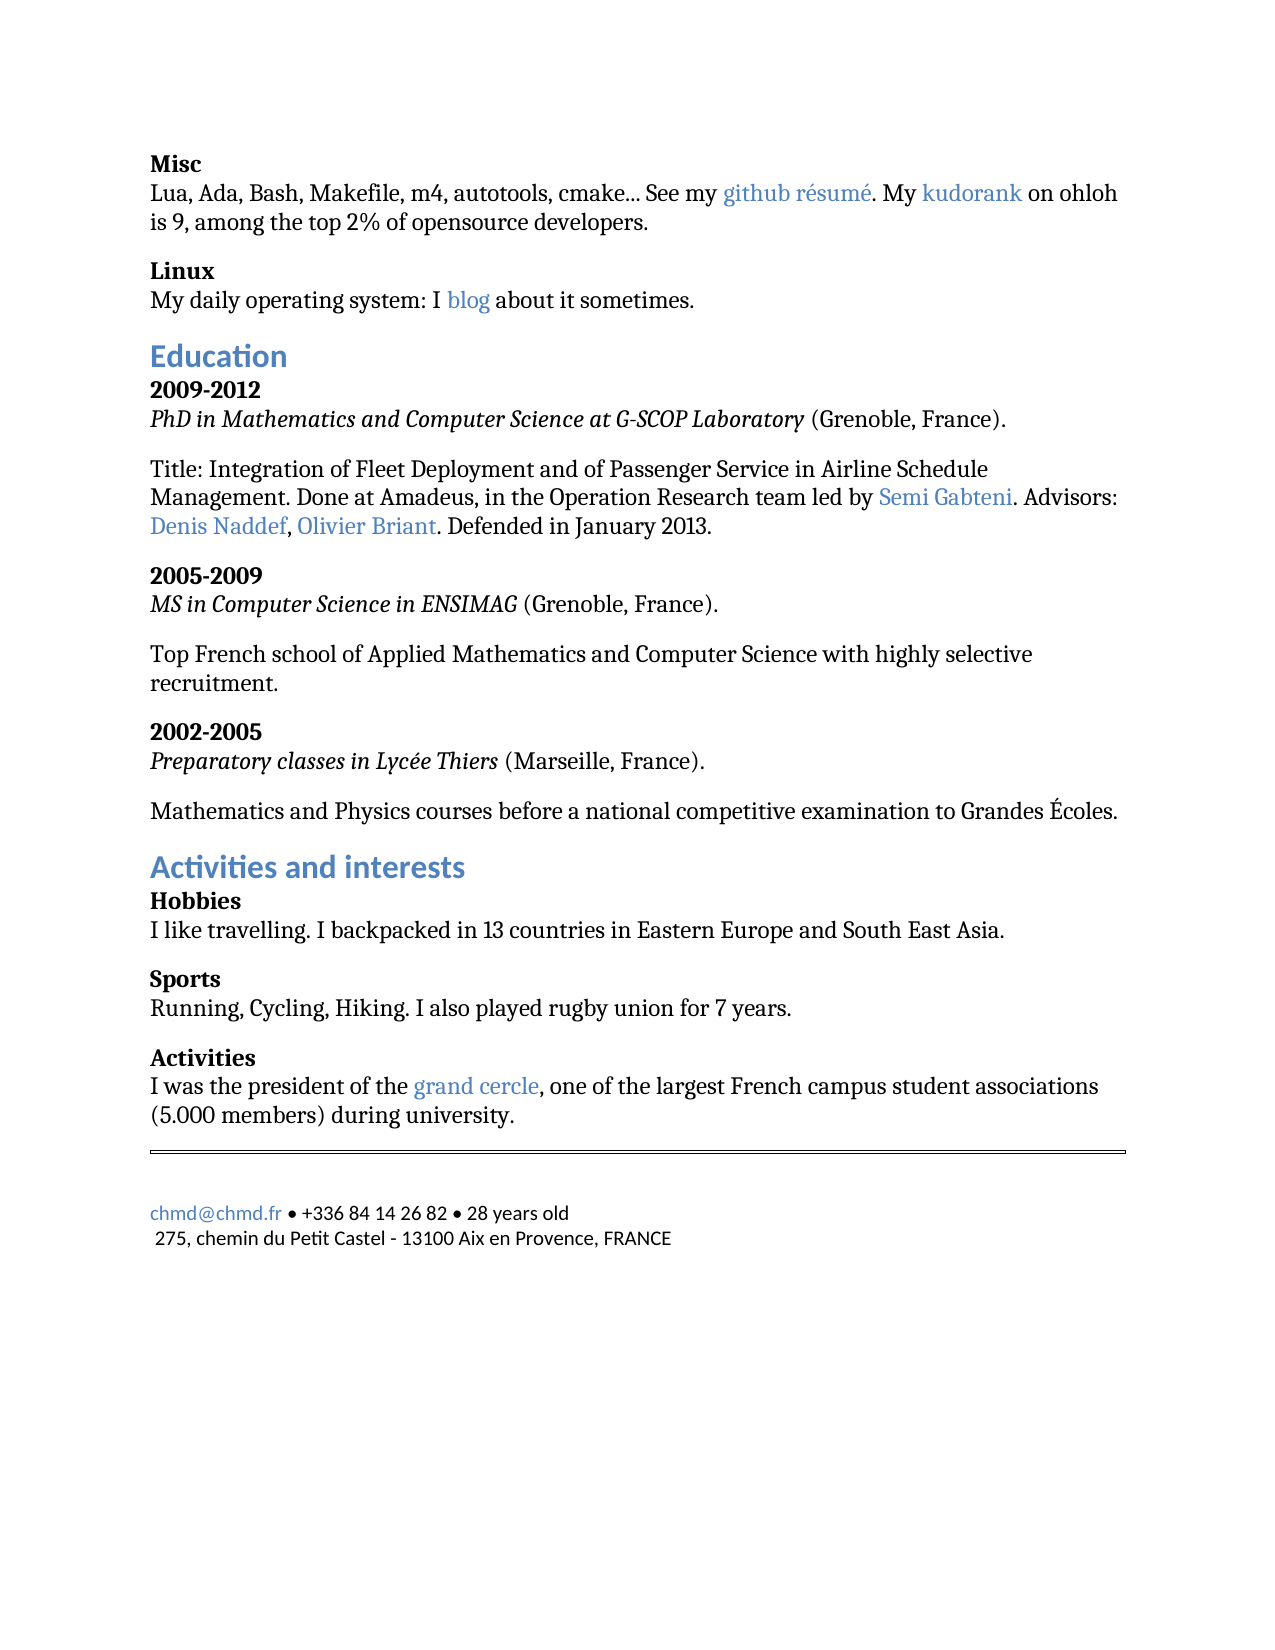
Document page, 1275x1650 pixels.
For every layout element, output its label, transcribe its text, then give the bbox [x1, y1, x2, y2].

text Mathematics and Physics courses before a national competitive examination to Grandes Écoles. [150, 797, 1125, 825]
text 2005-2009 [150, 562, 1125, 590]
text Title: Integration of Fleet Deployment and of Passenger Service in Airline Schedule Management. Done at Amadeus, in the Operation Research team led by Semi Gabteni. Advisors: Denis Naddef, Olivier Briant. Defended in January 2013. [150, 454, 1125, 541]
text I was the president of the grand cercle, one of the largest French campus student associations (5.000 members) during university. [150, 1072, 1125, 1130]
text Preparatory classes in Lycée Thiers (Marseille, France). [150, 747, 1125, 776]
text PhD in Mathematics and Computer Science at G-SCOP Laboratory (Grenoble, France). [150, 405, 1125, 434]
subtitle Education [150, 335, 1125, 376]
text Top French school of Applied Mathematics and Computer Science with highly selective recruitment. [150, 640, 1125, 697]
text Misc [150, 150, 1125, 179]
text Sports [150, 965, 1125, 994]
text Linux [150, 257, 1125, 286]
text Running, Cycling, Hiking. I also played rugby union for 7 years. [150, 994, 1125, 1023]
text Hobbies [150, 887, 1125, 916]
text My daily operating system: I blog about it sometimes. [150, 286, 1125, 314]
text 2002-2005 [150, 718, 1125, 747]
text 2009-2012 [150, 376, 1125, 405]
text Lua, Ada, Bash, Makefile, m4, autotools, cmake... See my github résumé. My kudorank on ohloh is 9, among the top 2% of opensource developers. [150, 179, 1125, 236]
text chmd@chmd.fr • +336 84 14 26 82 • 28 years old 275, chemin du Petit Castel - 13100 Aix en Provence, FRANCE [150, 1200, 1125, 1251]
text Activities [150, 1043, 1125, 1072]
text I like travelling. I backpacked in 13 countries in Eastern Europe and South East Asia. [150, 916, 1125, 944]
subtitle Activities and interests [150, 846, 1125, 887]
text MS in Computer Science in ENSIMAG (Grenoble, France). [150, 590, 1125, 619]
